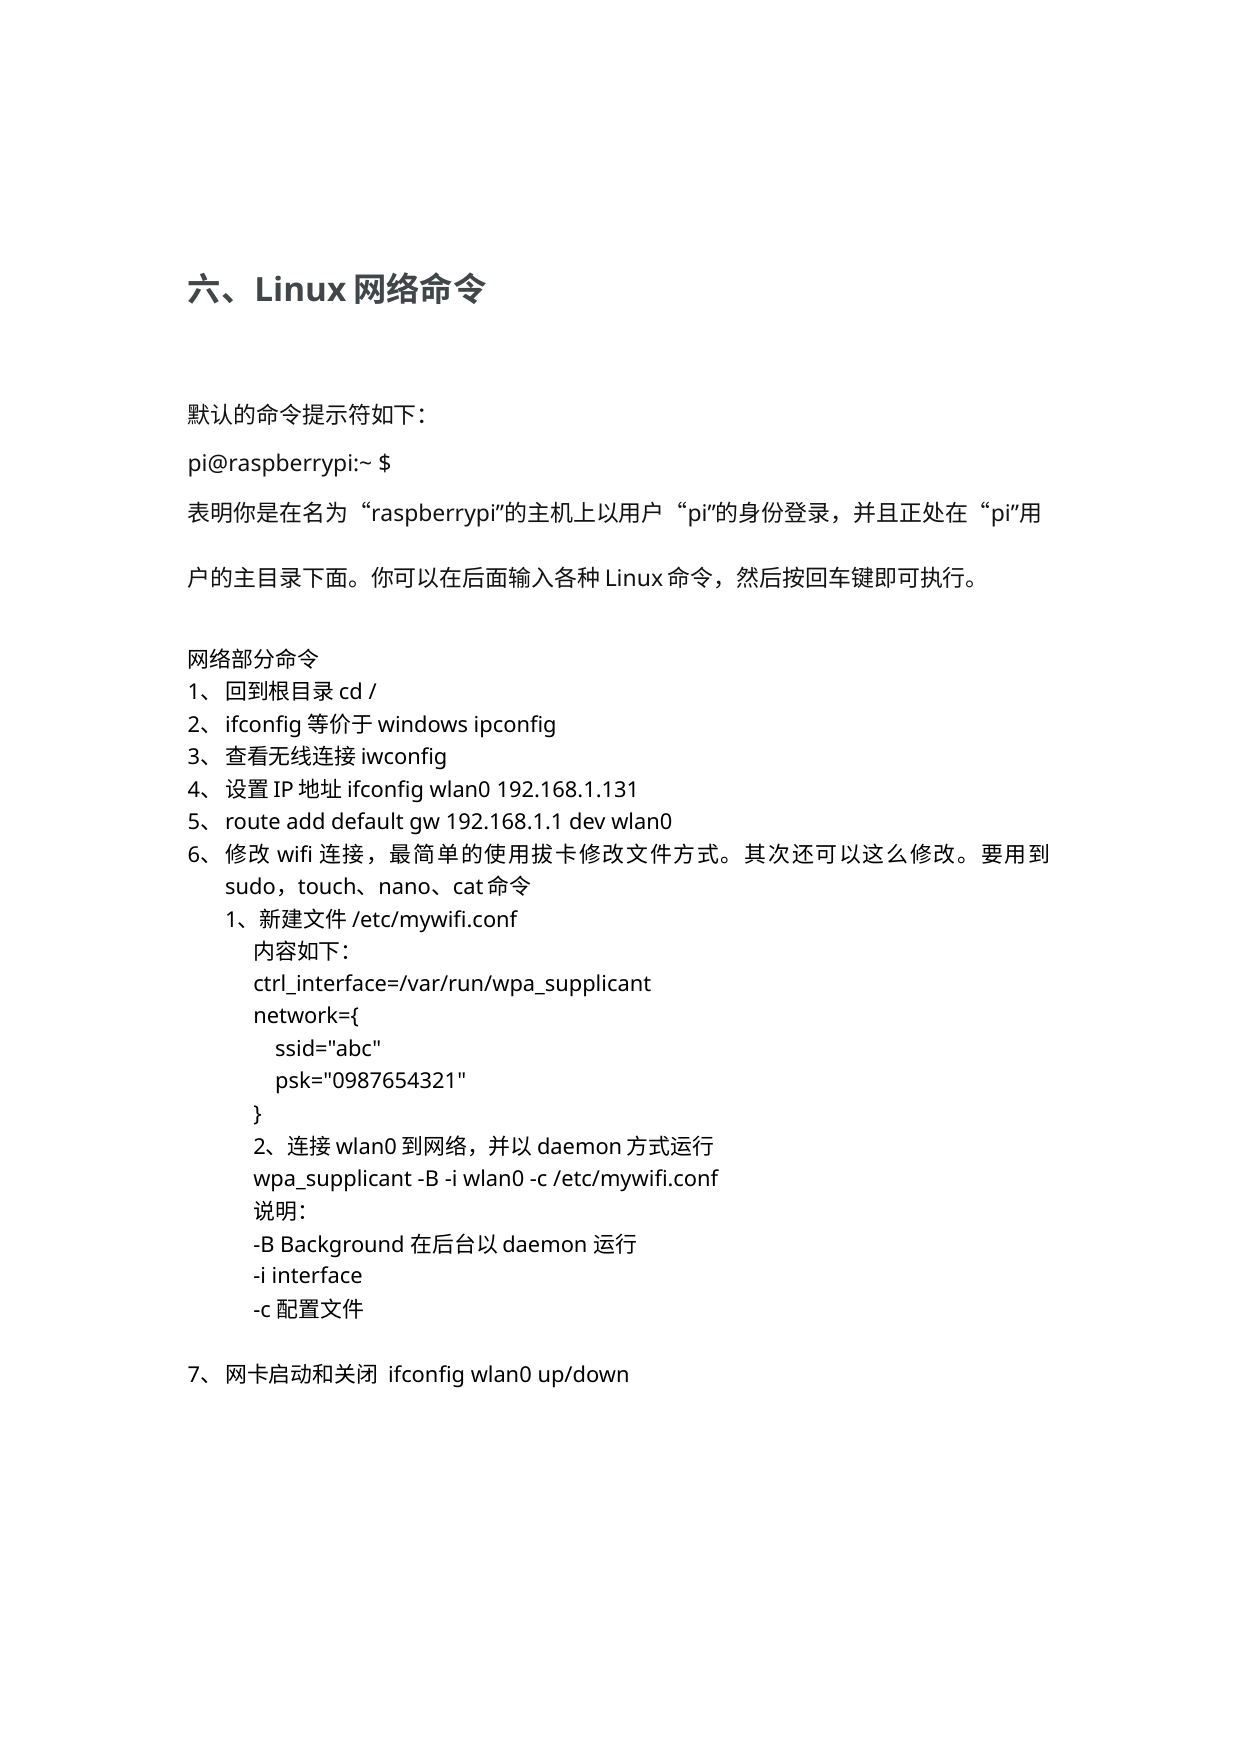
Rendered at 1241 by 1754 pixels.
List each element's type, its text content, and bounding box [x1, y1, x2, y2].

list 网卡启动和关闭 ifconfig wlan0 up/down [187, 1356, 1053, 1389]
text ssid="abc" [253, 1031, 1053, 1064]
text -B Background 在后台以daemon 运行 [253, 1226, 1053, 1259]
text 默认的命令提示符如下： [187, 381, 1053, 446]
list 回到根目录cd / [187, 674, 1053, 706]
text pi@raspberrypi:~ $ [187, 446, 1053, 479]
text } [253, 1096, 1053, 1129]
text 网络部分命令 [187, 641, 1053, 674]
subtitle 六、Linux网络命令 [187, 254, 1053, 319]
text 说明： [253, 1194, 1053, 1226]
text ctrl_interface=/var/run/wpa_supplicant [253, 966, 1053, 999]
text -i interface [253, 1259, 1053, 1291]
list 查看无线连接iwconfig [187, 739, 1053, 771]
text wpa_supplicant -B -i wlan0 -c /etc/mywifi.conf [253, 1161, 1053, 1194]
list route add default gw 192.168.1.1 dev wlan0 [187, 804, 1053, 836]
text psk="0987654321" [253, 1064, 1053, 1096]
text network={ [253, 999, 1053, 1031]
list ifconfig 等价于windows ipconfig [187, 706, 1053, 739]
list 修改wifi连接，最简单的使用拔卡修改文件方式。其次还可以这么修改。要用到sudo，touch、nano、cat命令 1、新建文件 /etc/mywifi.conf [187, 836, 1053, 934]
list 设置IP地址 ifconfig wlan0 192.168.1.131 [187, 771, 1053, 804]
text 2、连接wlan0到网络，并以daemon方式运行 [253, 1129, 1053, 1161]
text -c 配置文件 [253, 1291, 1053, 1324]
text 内容如下： [253, 934, 1053, 966]
text 表明你是在名为“raspberrypi”的主机上以用户“pi”的身份登录，并且正处在“pi”用户的主目录下面。你可以在后面输入各种Linux命令，然后按回车键即可执行。 [187, 479, 1053, 609]
